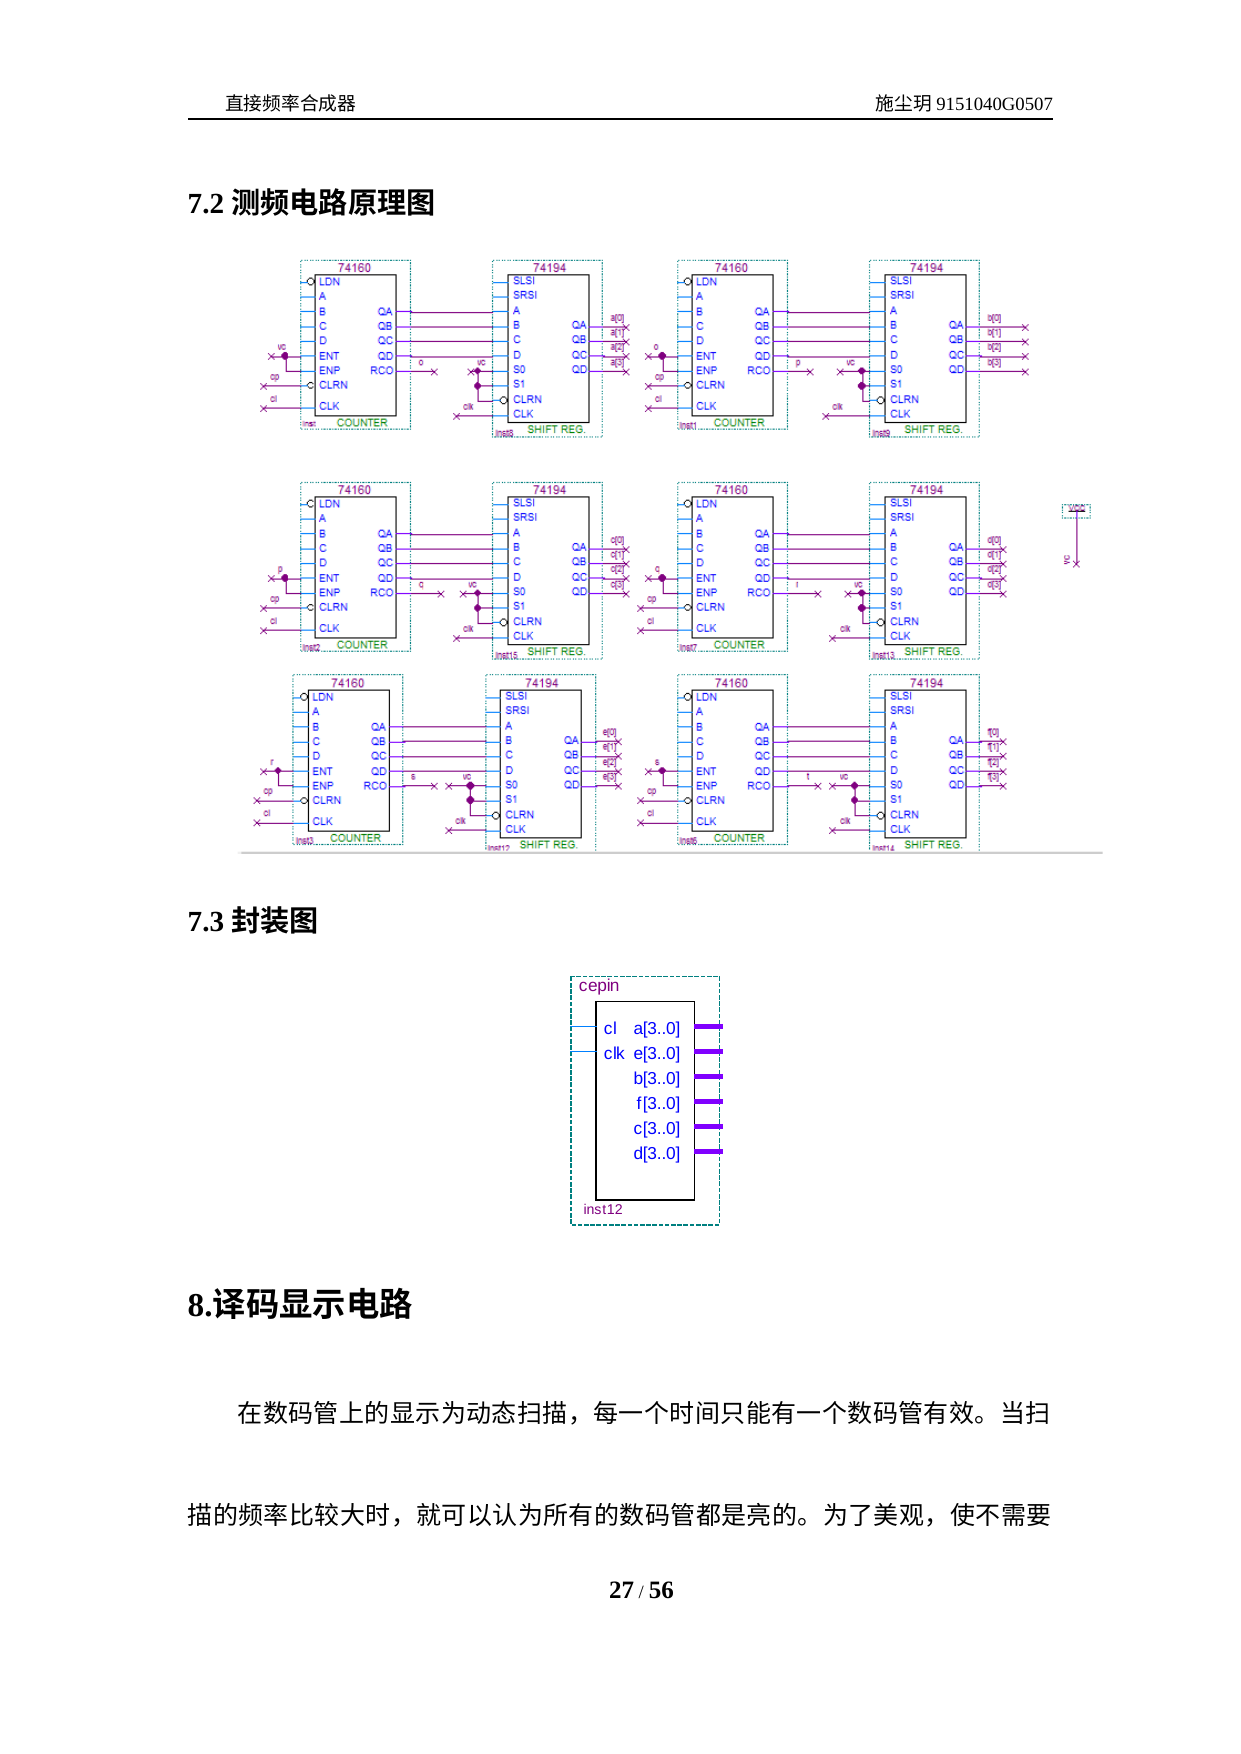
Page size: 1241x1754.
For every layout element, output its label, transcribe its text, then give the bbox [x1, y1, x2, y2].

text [187, 1377, 1053, 1547]
subtitle 7.3 封装图 [187, 885, 1053, 953]
picture [237, 251, 1103, 854]
subtitle 7.2 测频电路原理图 [187, 166, 1053, 234]
subtitle 8.译码显示电路 [187, 1268, 1053, 1336]
